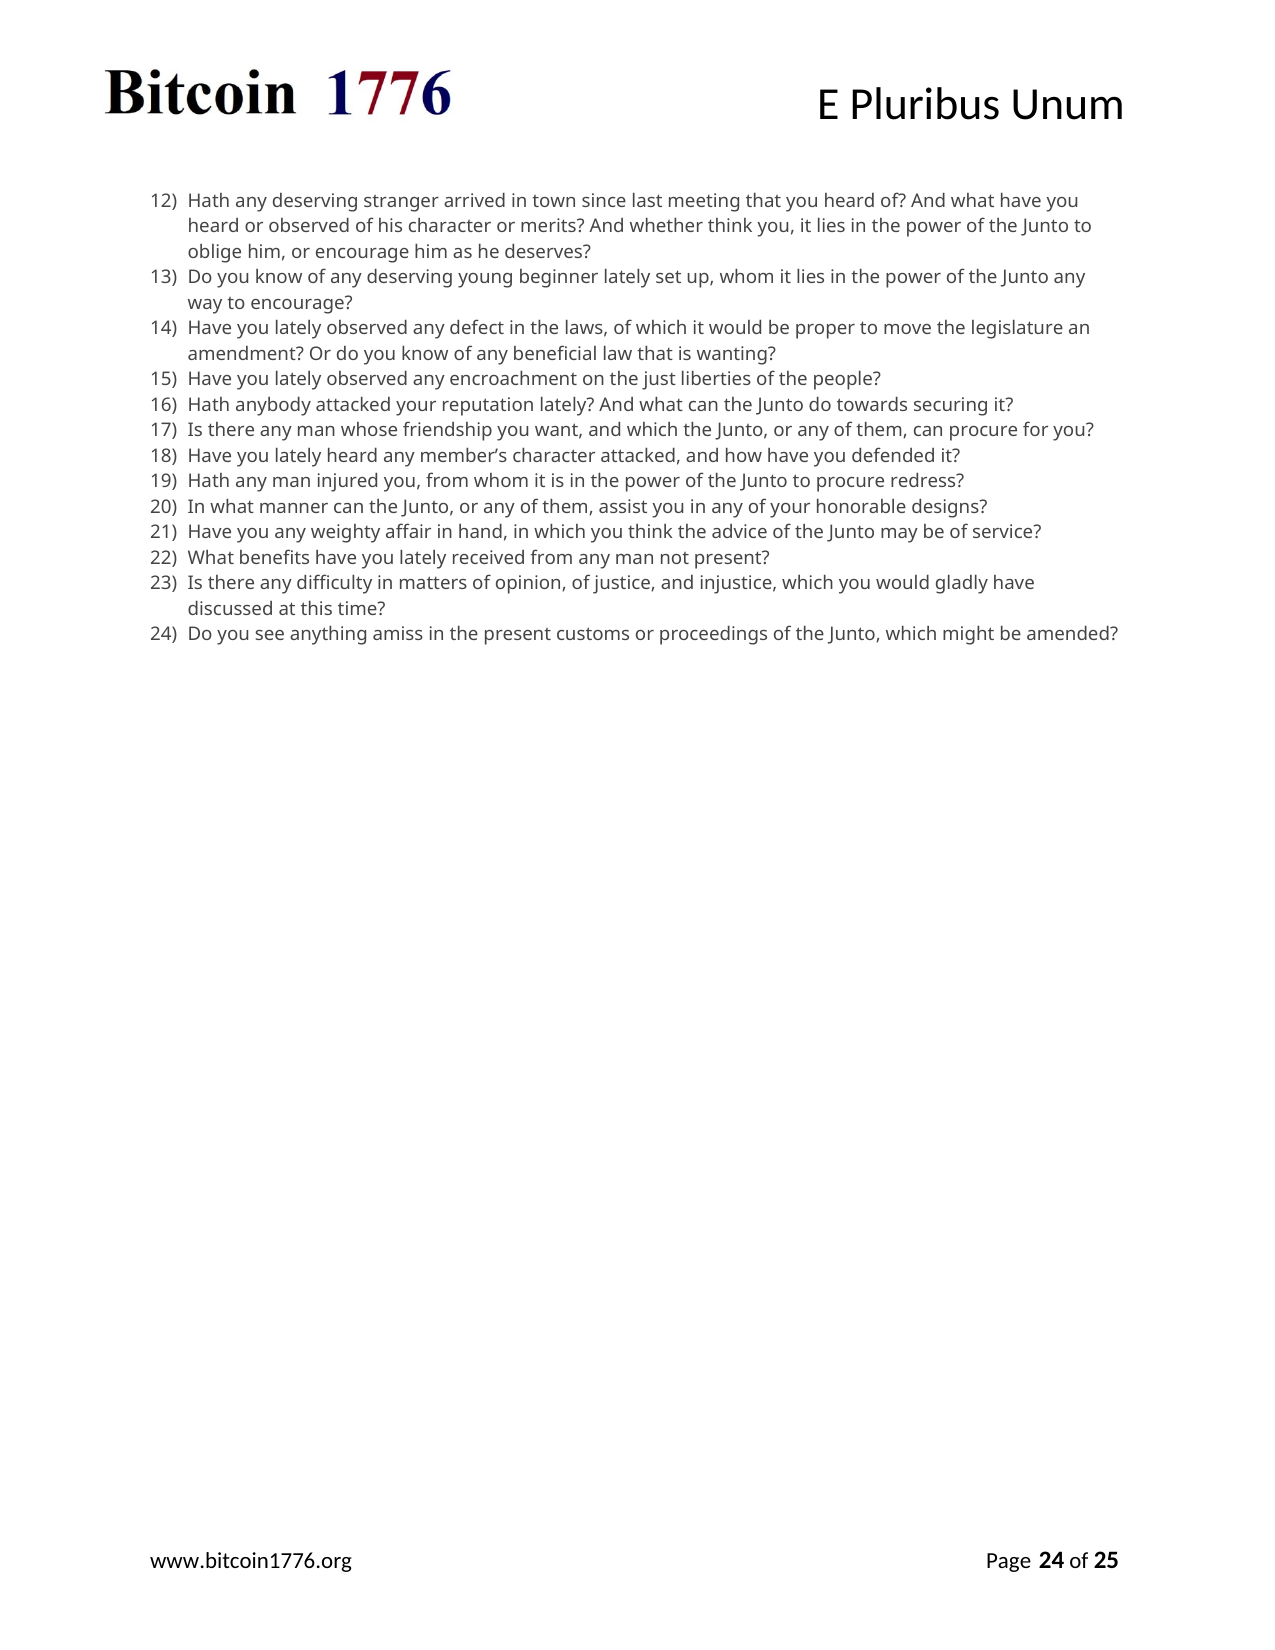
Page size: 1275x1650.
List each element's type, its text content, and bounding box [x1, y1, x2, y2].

list Have you lately heard any member’s character attacked, and how have you defended it? [150, 442, 1125, 468]
list Have you lately observed any encroachment on the just liberties of the people? [150, 366, 1125, 391]
list Have you any weighty affair in hand, in which you think the advice of the Junto may be of service? [150, 519, 1125, 544]
list Hath anybody attacked your reputation lately? And what can the Junto do towards securing it? [150, 391, 1125, 417]
list Do you see anything amiss in the present customs or proceedings of the Junto, which might be amended? [150, 621, 1125, 646]
list Is there any difficulty in matters of opinion, of justice, and injustice, which you would gladly have discussed at this time? [150, 570, 1125, 621]
list Hath any deserving stranger arrived in town since last meeting that you heard of? And what have you heard or observed of his character or merits? And whether think you, it lies in the power of the Junto to oblige him, or encourage him as he deserves? [150, 187, 1125, 263]
list Is there any man whose friendship you want, and which the Junto, or any of them, can procure for you? [150, 417, 1125, 442]
list Have you lately observed any defect in the laws, of which it would be proper to move the legislature an amendment? Or do you know of any beneficial law that is wanting? [150, 314, 1125, 366]
picture [95, 59, 475, 125]
list Do you know of any deserving young beginner lately set up, whom it lies in the power of the Junto any way to encourage? [150, 263, 1125, 314]
list What benefits have you lately received from any man not present? [150, 544, 1125, 570]
list Hath any man injured you, from whom it is in the power of the Junto to procure redress? [150, 468, 1125, 493]
list In what manner can the Junto, or any of them, assist you in any of your honorable designs? [150, 493, 1125, 519]
